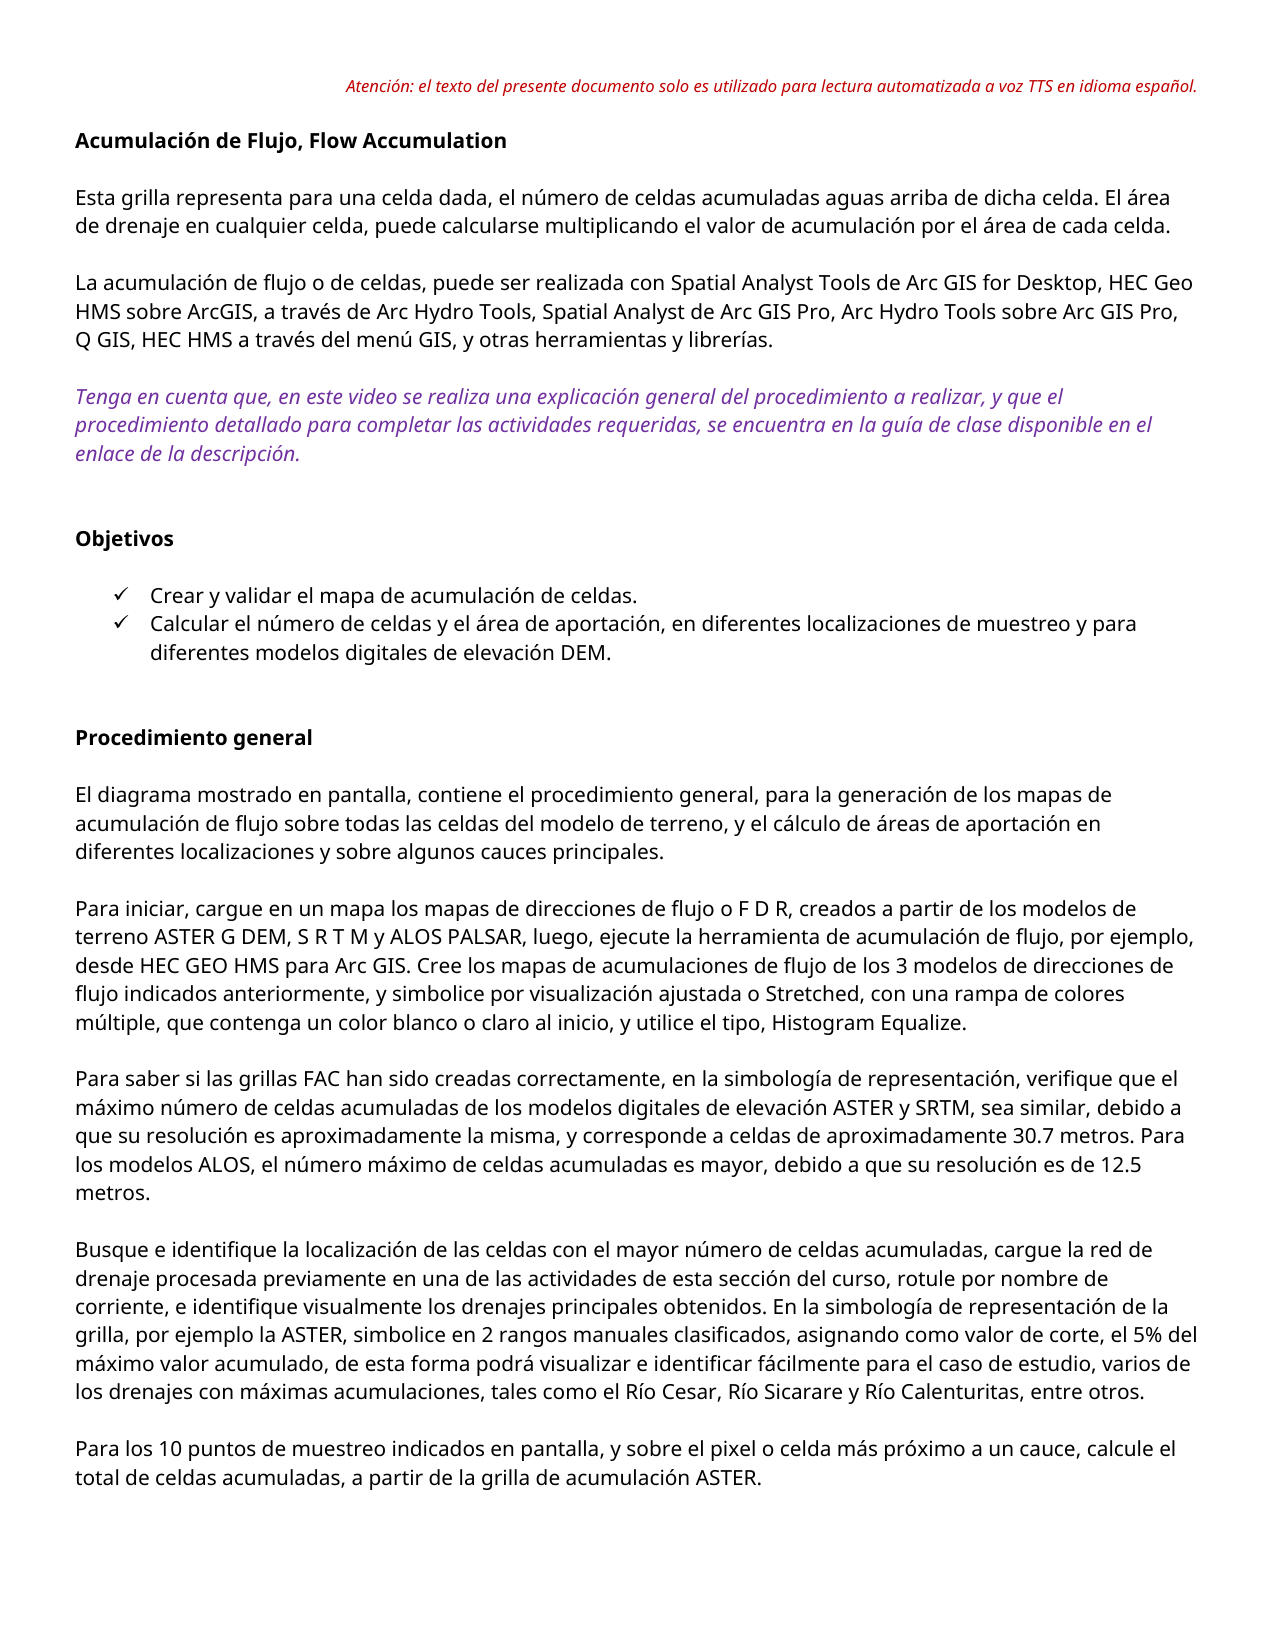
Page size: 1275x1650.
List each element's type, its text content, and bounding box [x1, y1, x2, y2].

text Busque e identifique la localización de las celdas con el mayor número de celdas acumuladas, cargue la red de drenaje procesada previamente en una de las actividades de esta sección del curso, rotule por nombre de corriente, e identifique visualmente los drenajes principales obtenidos. En la simbología de representación de la grilla, por ejemplo la ASTER, simbolice en 2 rangos manuales clasificados, asignando como valor de corte, el 5% del máximo valor acumulado, de esta forma podrá visualizar e identificar fácilmente para el caso de estudio, varios de los drenajes con máximas acumulaciones, tales como el Río Cesar, Río Sicarare y Río Calenturitas, entre otros. [75, 1235, 1200, 1406]
text Procedimiento general [75, 723, 1200, 752]
text Acumulación de Flujo, Flow Accumulation [75, 126, 1200, 154]
list Crear y validar el mapa de acumulación de celdas. [112, 581, 1200, 609]
text Tenga en cuenta que, en este video se realiza una explicación general del procedimiento a realizar, y que el procedimiento detallado para completar las actividades requeridas, se encuentra en la guía de clase disponible en el enlace de la descripción. [75, 382, 1200, 467]
text Objetivos [75, 524, 1200, 553]
text Para saber si las grillas FAC han sido creadas correctamente, en la simbología de representación, verifique que el máximo número de celdas acumuladas de los modelos digitales de elevación ASTER y SRTM, sea similar, debido a que su resolución es aproximadamente la misma, y corresponde a celdas de aproximadamente 30.7 metros. Para los modelos ALOS, el número máximo de celdas acumuladas es mayor, debido a que su resolución es de 12.5 metros. [75, 1064, 1200, 1207]
text La acumulación de flujo o de celdas, puede ser realizada con Spatial Analyst Tools de Arc GIS for Desktop, HEC Geo HMS sobre ArcGIS, a través de Arc Hydro Tools, Spatial Analyst de Arc GIS Pro, Arc Hydro Tools sobre Arc GIS Pro, Q GIS, HEC HMS a través del menú GIS, y otras herramientas y librerías. [75, 268, 1200, 354]
text Para los 10 puntos de muestreo indicados en pantalla, y sobre el pixel o celda más próximo a un cauce, calcule el total de celdas acumuladas, a partir de la grilla de acumulación ASTER. [75, 1434, 1200, 1491]
text El diagrama mostrado en pantalla, contiene el procedimiento general, para la generación de los mapas de acumulación de flujo sobre todas las celdas del modelo de terreno, y el cálculo de áreas de aportación en diferentes localizaciones y sobre algunos cauces principales. [75, 780, 1200, 866]
text Para iniciar, cargue en un mapa los mapas de direcciones de flujo o F D R, creados a partir de los modelos de terreno ASTER G DEM, S R T M y ALOS PALSAR, luego, ejecute la herramienta de acumulación de flujo, por ejemplo, desde HEC GEO HMS para Arc GIS. Cree los mapas de acumulaciones de flujo de los 3 modelos de direcciones de flujo indicados anteriormente, y simbolice por visualización ajustada o Stretched, con una rampa de colores múltiple, que contenga un color blanco o claro al inicio, y utilice el tipo, Histogram Equalize. [75, 894, 1200, 1036]
list Calcular el número de celdas y el área de aportación, en diferentes localizaciones de muestreo y para diferentes modelos digitales de elevación DEM. [112, 609, 1200, 666]
text Esta grilla representa para una celda dada, el número de celdas acumuladas aguas arriba de dicha celda. El área de drenaje en cualquier celda, puede calcularse multiplicando el valor de acumulación por el área de cada celda. [75, 183, 1200, 240]
